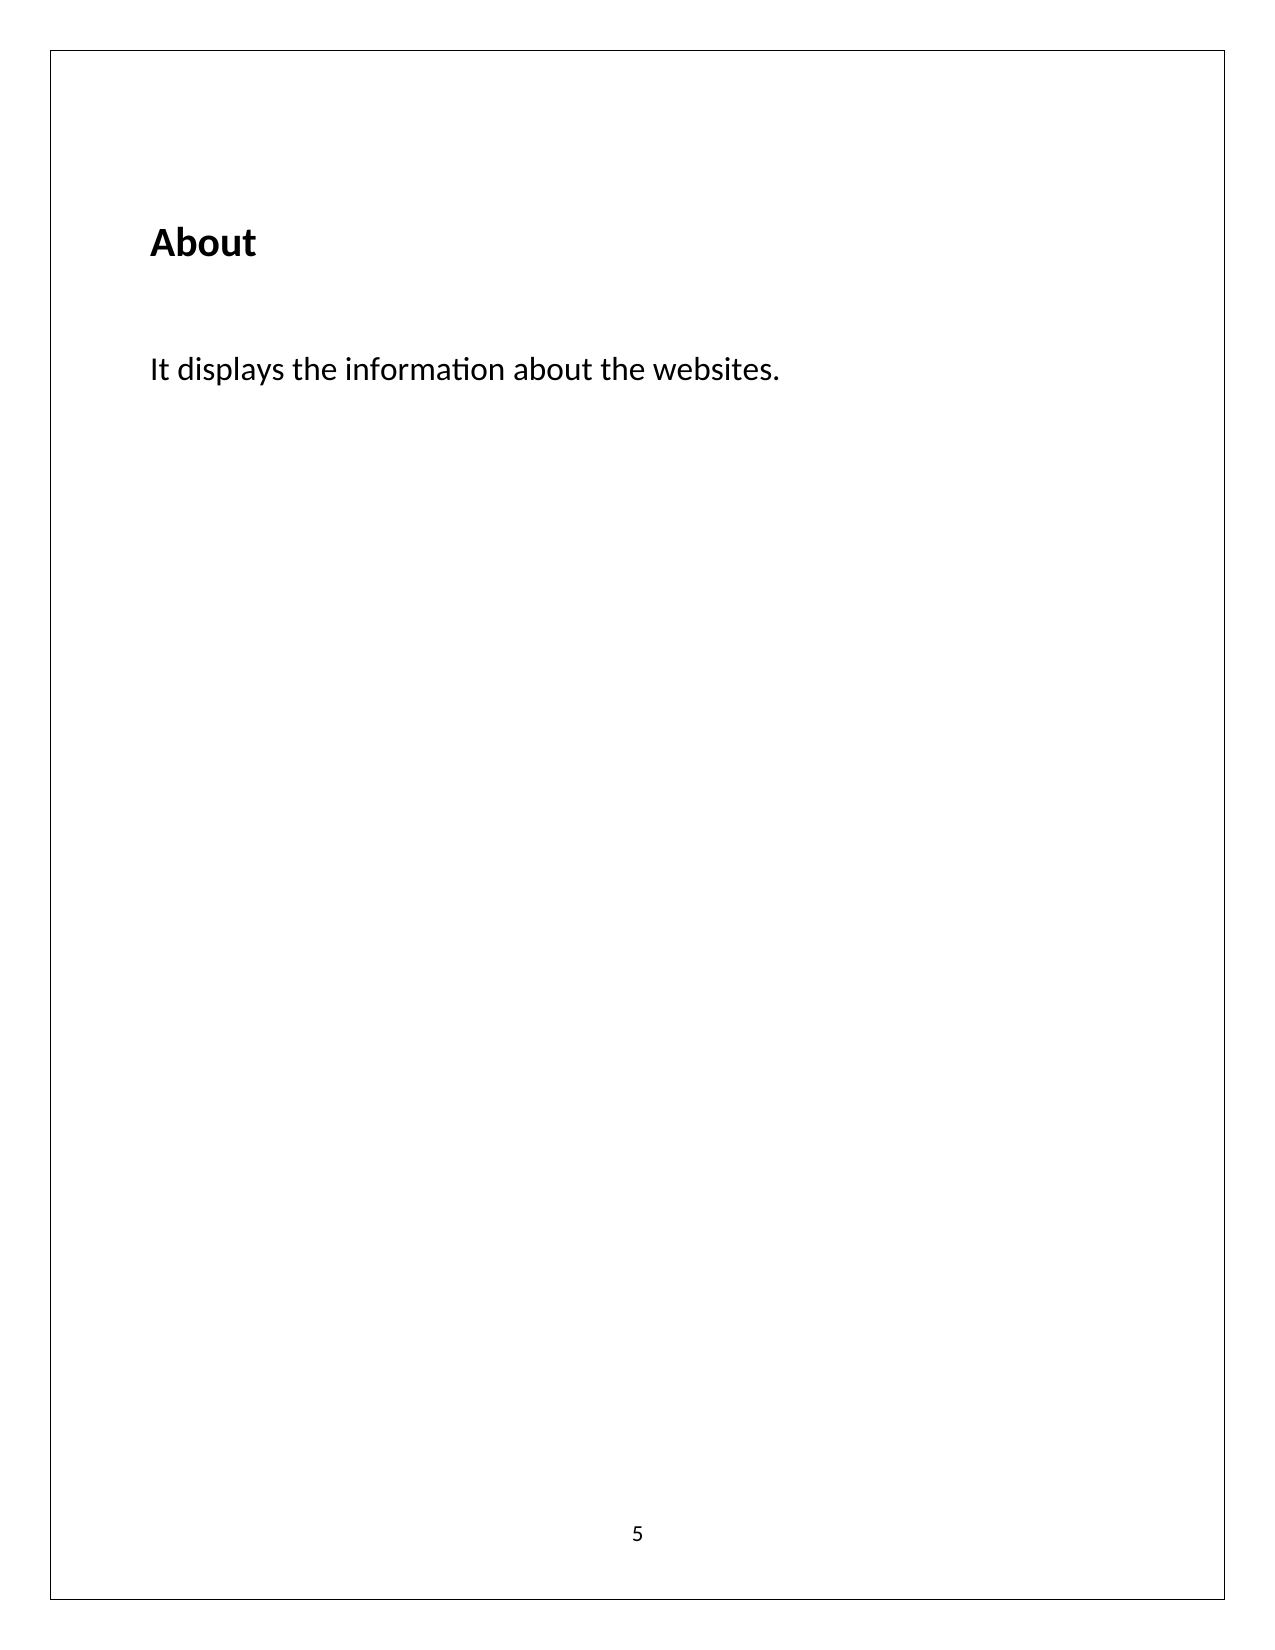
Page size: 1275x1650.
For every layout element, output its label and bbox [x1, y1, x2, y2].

text [150, 150, 1125, 743]
